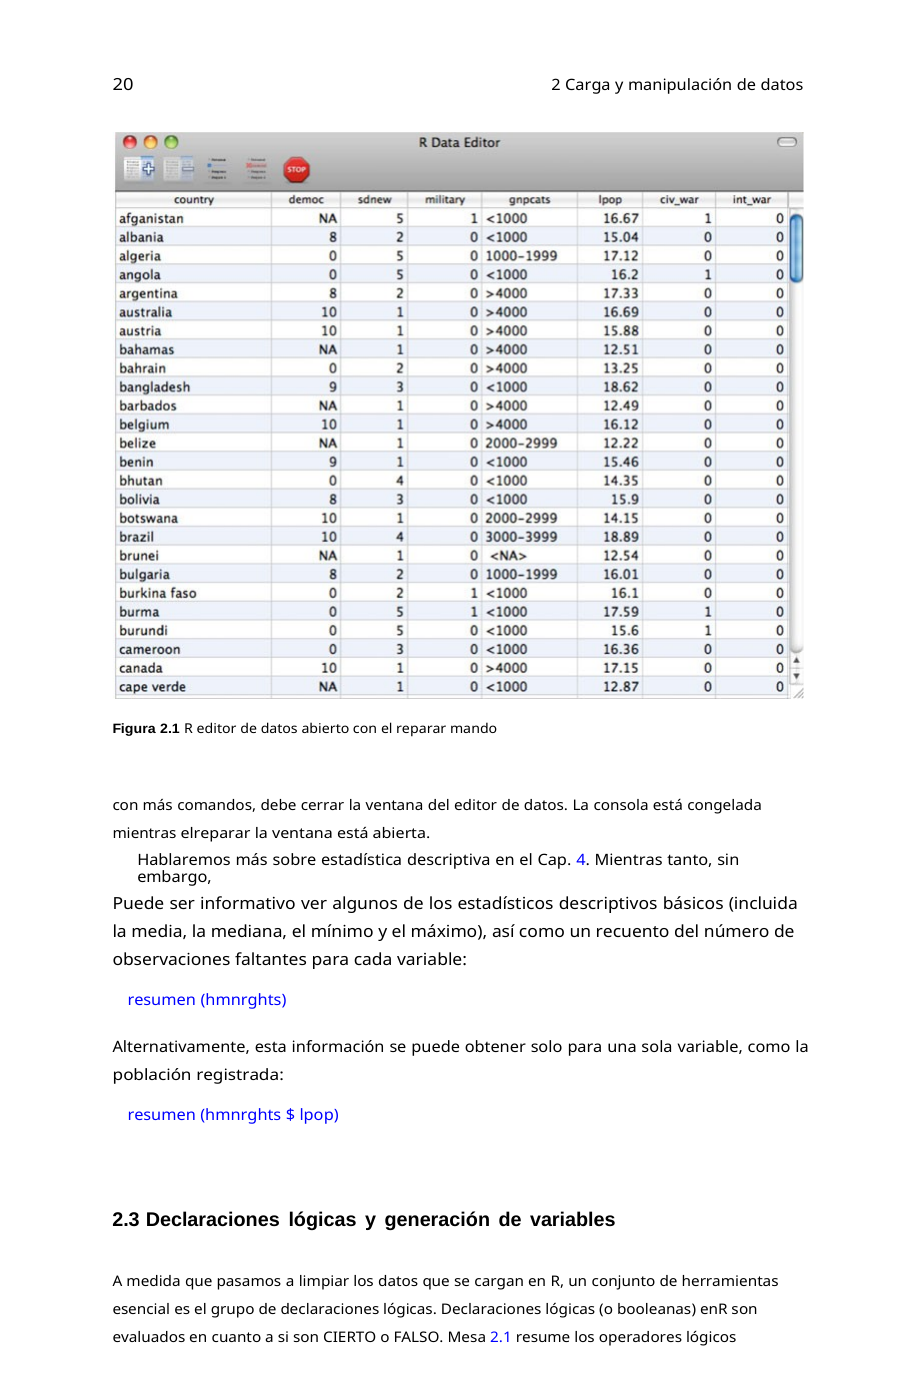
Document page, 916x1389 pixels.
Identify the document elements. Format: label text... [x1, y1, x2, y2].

text Hablaremos más sobre estadística descriptiva en el Cap. 4. Mientras tanto, sin embargo, [137, 851, 816, 887]
subtitle resumen (hmnrghts) [127, 989, 816, 1010]
text Alternativamente, esta información se puede obtener solo para una sola variable, como la población registrada: [112, 1036, 816, 1085]
text con más comandos, debe cerrar la ventana del editor de datos. La consola está congelada mientras elreparar la ventana está abierta. [112, 795, 816, 843]
list Declaraciones lógicas y generación de variables [112, 1208, 816, 1231]
subtitle Puede ser informativo ver algunos de los estadísticos descriptivos básicos (incluida la media, la mediana, el mínimo y el máximo), así como un recuento del número de observaciones faltantes para cada variable: [112, 892, 816, 970]
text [112, 1271, 803, 1347]
picture [112, 132, 804, 699]
subtitle 20 2 Carga y manipulación de datos [112, 72, 816, 95]
subtitle resumen (hmnrghts $ lpop) [127, 1104, 816, 1125]
